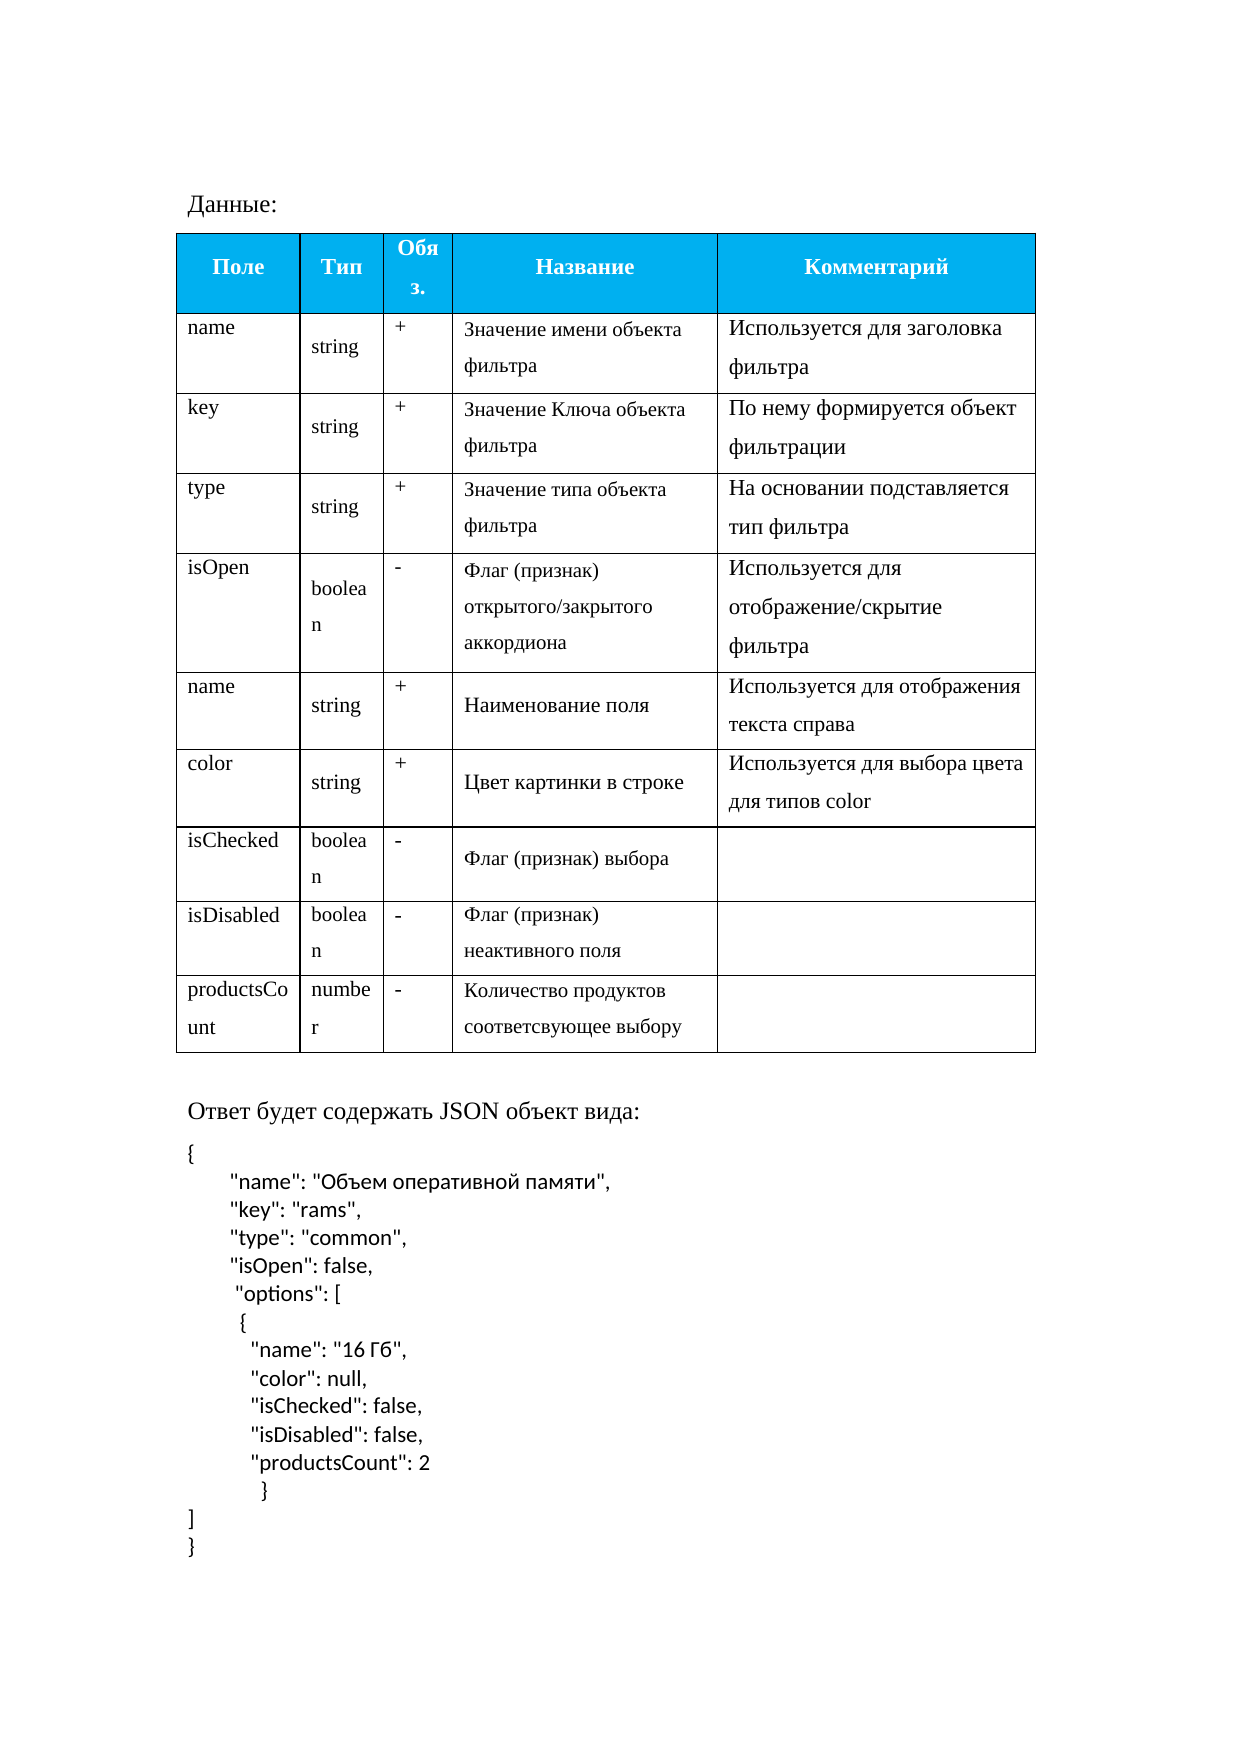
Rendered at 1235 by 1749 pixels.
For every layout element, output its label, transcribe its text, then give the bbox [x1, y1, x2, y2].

table_cell - [384, 902, 452, 975]
text "isChecked": false, [187, 1392, 1047, 1420]
text Ответ будет содержать JSON объект вида: [187, 1096, 1047, 1125]
table_cell Количество продуктов соответсвующее выбору [453, 976, 717, 1052]
table_cell На основании подставляется тип фильтра [718, 474, 1035, 553]
table_cell Значение типа объекта фильтра [453, 474, 717, 553]
table_cell string [301, 474, 383, 553]
table_cell [718, 902, 1035, 975]
table_cell productsCount [177, 976, 299, 1052]
table_cell string [301, 673, 383, 749]
table_header Название [453, 234, 717, 313]
text "name": "Объем оперативной памяти", [187, 1167, 1047, 1196]
table_cell isChecked [177, 828, 299, 901]
text "key": "rams", [187, 1196, 1047, 1223]
text "type": "common", [187, 1223, 1047, 1252]
table_cell Используется для выбора цвета для типов color [718, 750, 1035, 826]
text "options": [ [187, 1279, 1047, 1308]
text ] [187, 1504, 1047, 1532]
table_cell Наименование поля [453, 673, 717, 749]
table_cell color [177, 750, 299, 826]
text "isDisabled": false, [187, 1420, 1047, 1448]
table_cell + [384, 750, 452, 826]
text Данные: [187, 189, 1047, 218]
table_cell type [177, 474, 299, 553]
table_cell - [384, 828, 452, 901]
text } [187, 1476, 1047, 1504]
text "name": "16 Гб", [187, 1336, 1047, 1364]
text "color": null, [187, 1364, 1047, 1392]
table_cell boolean [301, 828, 383, 901]
table_cell string [301, 750, 383, 826]
table_cell name [177, 673, 299, 749]
table_cell Значение Ключа объекта фильтра [453, 394, 717, 473]
table_cell number [301, 976, 383, 1052]
table_cell Цвет картинки в строке [453, 750, 717, 826]
table_cell По нему формируется объект фильтрации [718, 394, 1035, 473]
table_cell - [384, 976, 452, 1052]
table_cell isOpen [177, 554, 299, 672]
table_cell + [384, 394, 452, 473]
text "isOpen": false, [187, 1252, 1047, 1279]
text } [187, 1532, 1047, 1560]
table_cell Флаг (признак) выбора [453, 828, 717, 901]
text { [187, 1308, 1047, 1336]
table_cell + [384, 673, 452, 749]
table_header Тип [301, 234, 383, 313]
table_cell [718, 828, 1035, 901]
table_cell [718, 976, 1035, 1052]
table_cell Используется для отображение/скрытие фильтра [718, 554, 1035, 672]
text { [187, 1139, 1047, 1167]
table_cell isDisabled [177, 902, 299, 975]
table_cell string [301, 394, 383, 473]
table_cell boolean [301, 902, 383, 975]
table_cell + [384, 314, 452, 393]
table_cell Флаг (признак) неактивного поля [453, 902, 717, 975]
table_header Поле [177, 234, 299, 313]
table_cell - [384, 554, 452, 672]
table_cell Значение имени объекта фильтра [453, 314, 717, 393]
table_cell Флаг (признак) открытого/закрытого аккордиона [453, 554, 717, 672]
table_header Комментарий [718, 234, 1035, 313]
table_cell boolean [301, 554, 383, 672]
table_cell Используется для отображения текста справа [718, 673, 1035, 749]
table_cell name [177, 314, 299, 393]
table_header Обяз. [384, 234, 452, 313]
table_cell string [301, 314, 383, 393]
text "productsCount": 2 [187, 1448, 1047, 1476]
table_cell + [384, 474, 452, 553]
table_cell Используется для заголовка фильтра [718, 314, 1035, 393]
table_cell key [177, 394, 299, 473]
